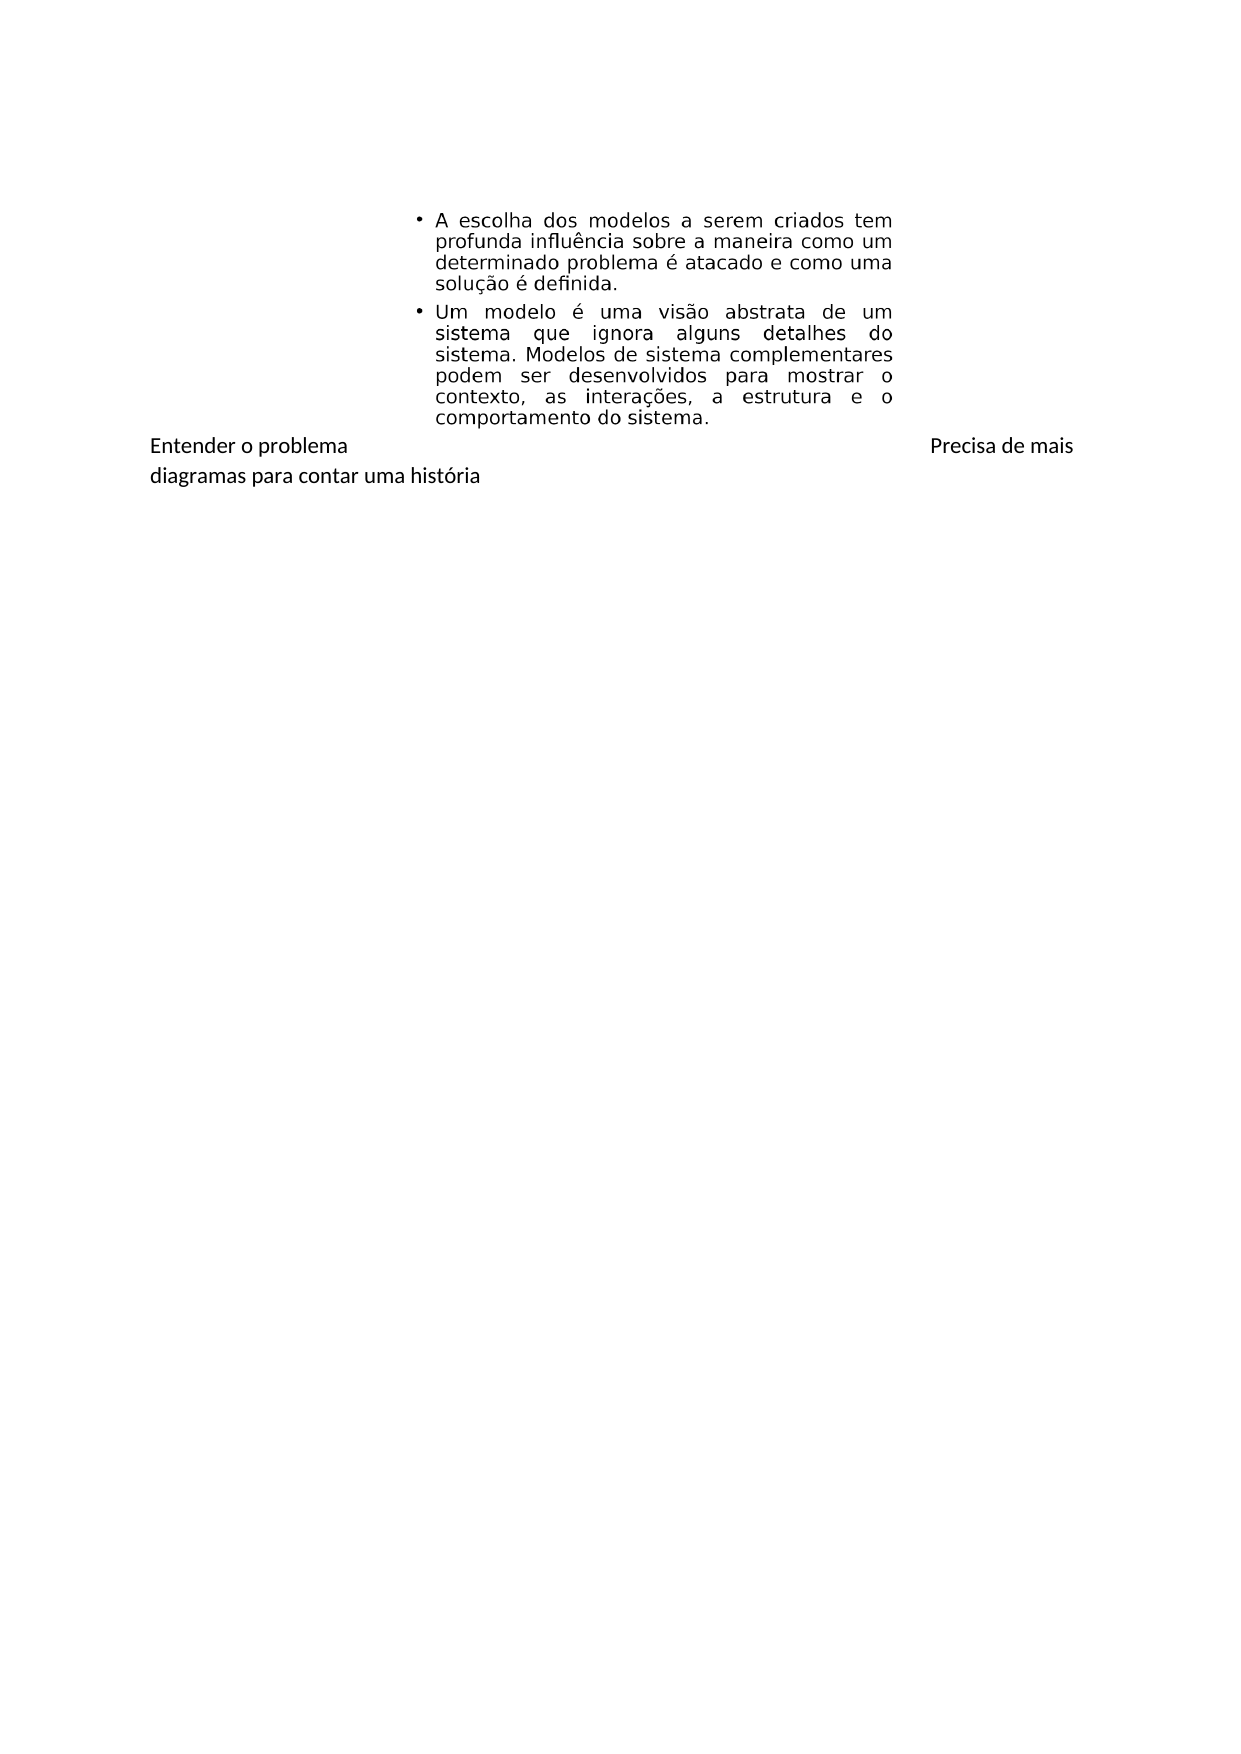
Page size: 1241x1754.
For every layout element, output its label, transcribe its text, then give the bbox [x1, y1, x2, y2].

text Entender o problema Precisa de mais diagramas para contar uma história [150, 197, 1090, 489]
